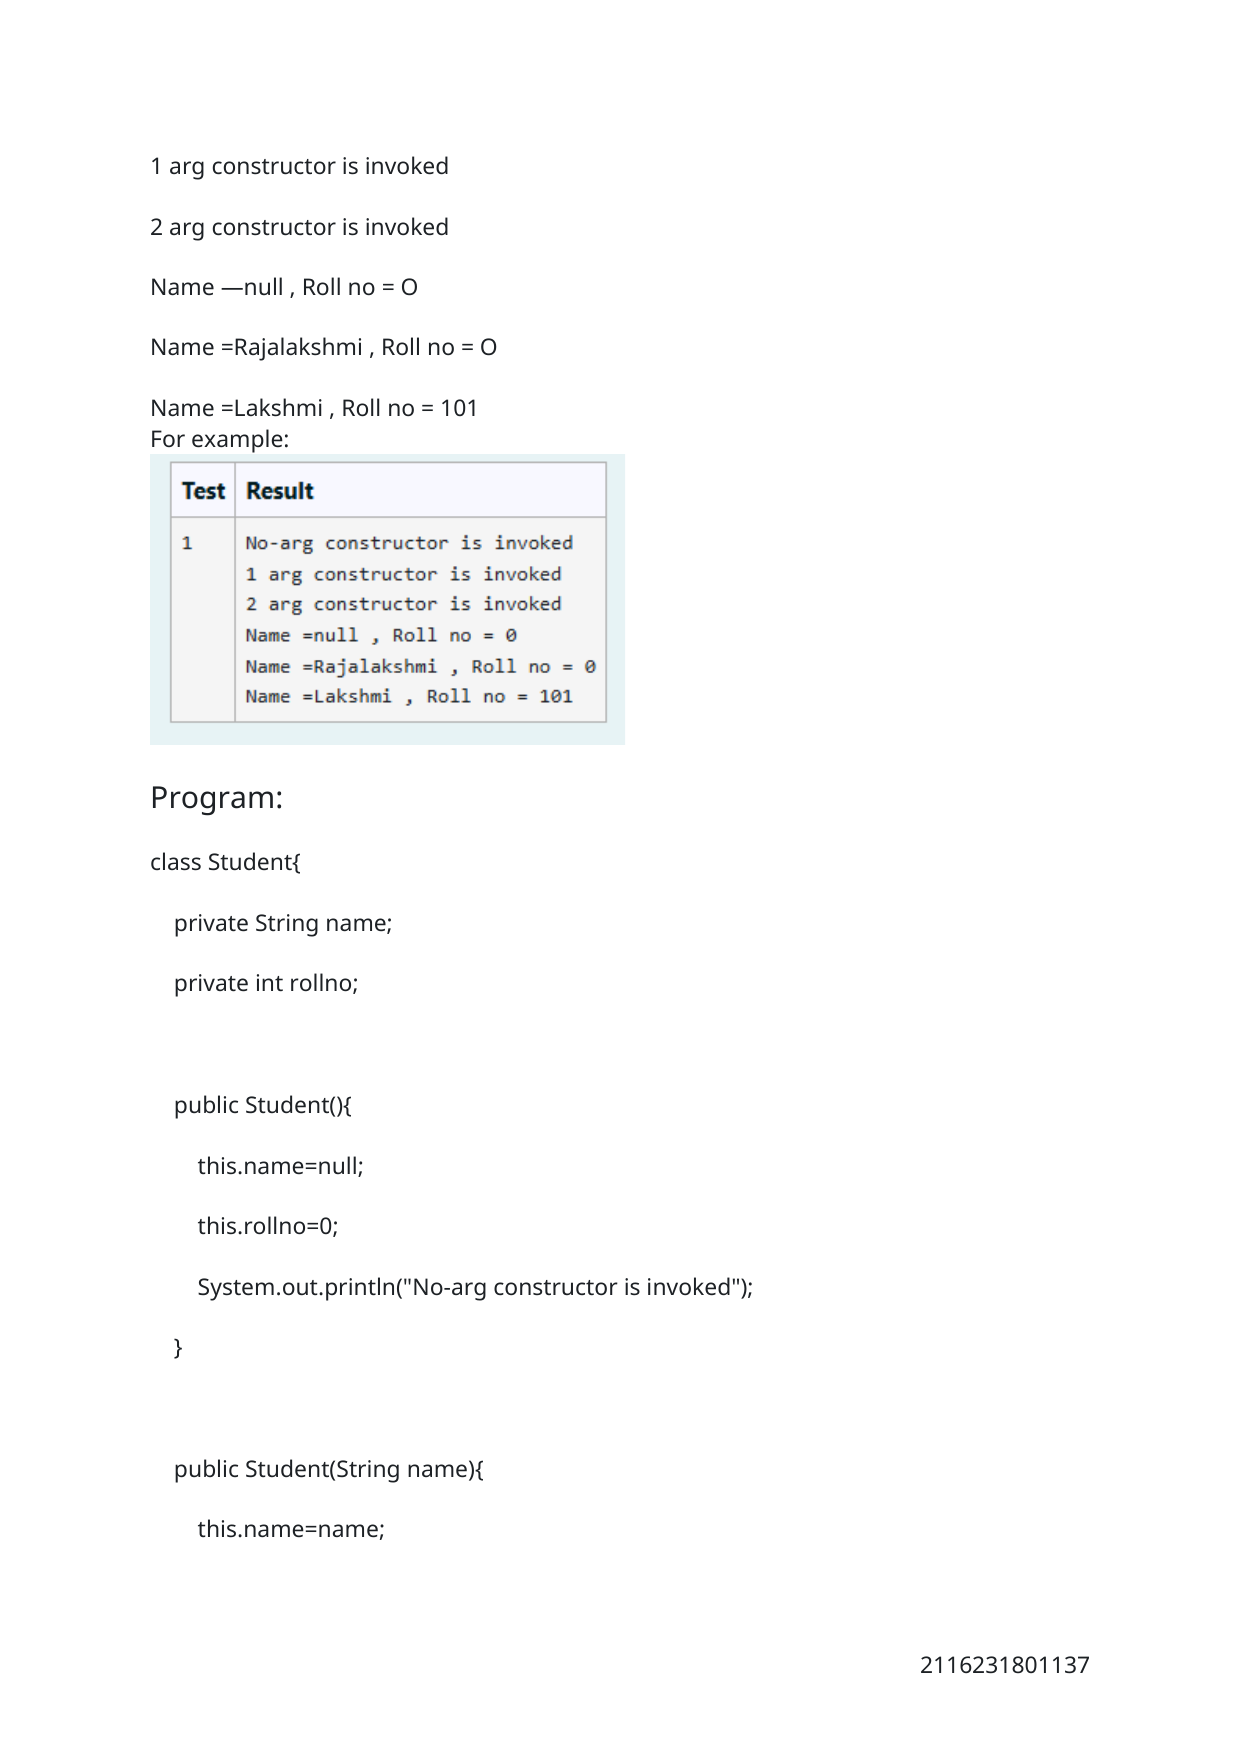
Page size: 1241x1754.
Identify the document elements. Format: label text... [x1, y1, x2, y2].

subtitle Name —null , Roll no = O [150, 271, 1090, 302]
subtitle class Student{ [150, 846, 1090, 878]
subtitle 2 arg constructor is invoked [150, 210, 1090, 242]
subtitle this.name=null; [150, 1149, 1090, 1181]
subtitle System.out.println("No-arg constructor is invoked"); [150, 1270, 1090, 1302]
subtitle 1 arg constructor is invoked [150, 150, 1090, 181]
subtitle For example: [150, 423, 1090, 454]
subtitle this.name=name; [150, 1513, 1090, 1544]
subtitle } [150, 1331, 1090, 1362]
subtitle this.rollno=0; [150, 1210, 1090, 1241]
subtitle Program: [150, 776, 1090, 817]
subtitle public Student(){ [150, 1089, 1090, 1120]
subtitle Name =Rajalakshmi , Roll no = O [150, 331, 1090, 362]
subtitle private String name; [150, 907, 1090, 938]
subtitle Name =Lakshmi , Roll no = 101 [150, 392, 1090, 423]
picture [150, 454, 625, 745]
subtitle private int rollno; [150, 967, 1090, 998]
subtitle public Student(String name){ [150, 1453, 1090, 1484]
